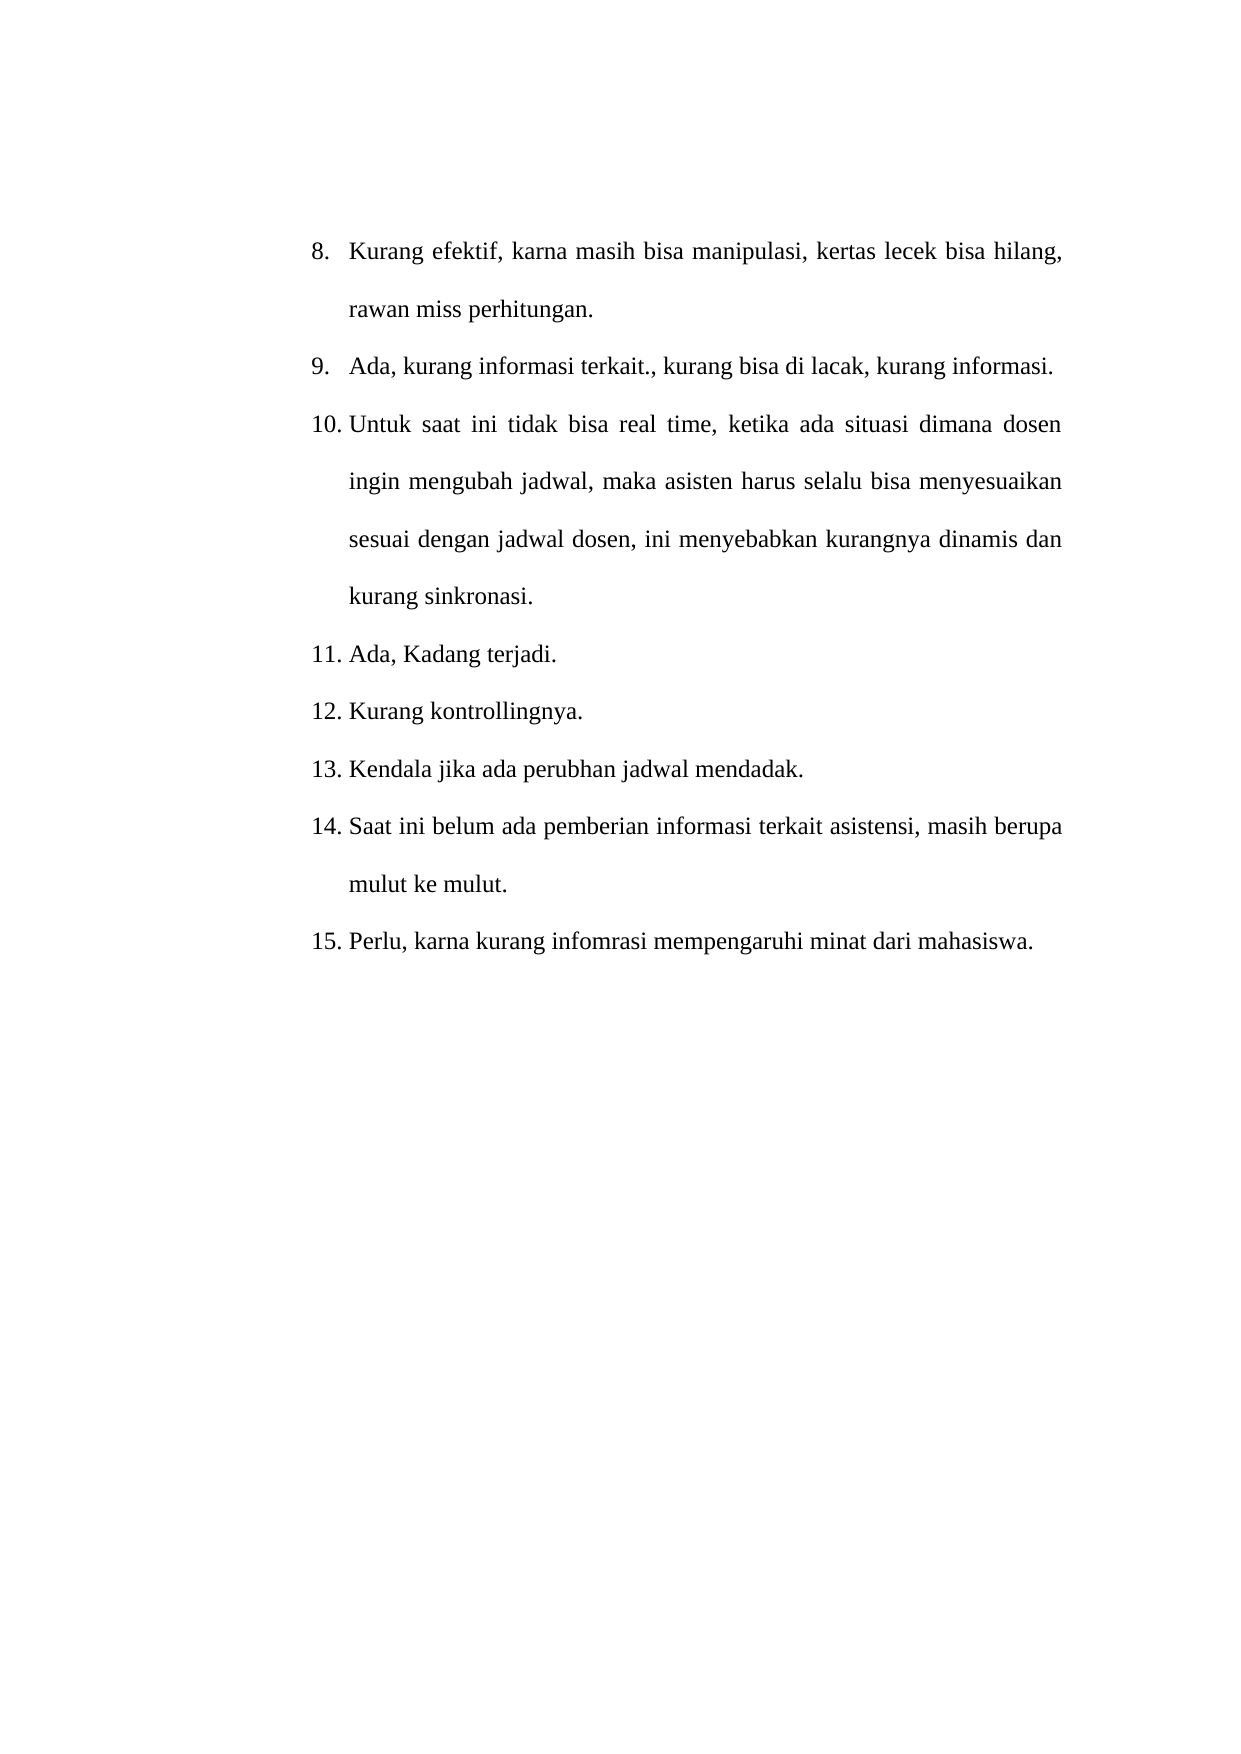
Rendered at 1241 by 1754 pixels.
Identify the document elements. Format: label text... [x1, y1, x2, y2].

list Ada, Kadang terjadi. [311, 639, 1063, 667]
list Perlu, karna kurang infomrasi mempengaruhi minat dari mahasiswa. [311, 926, 1063, 955]
list Ada, kurang informasi terkait., kurang bisa di lacak, kurang informasi. [311, 351, 1063, 380]
list Kendala jika ada perubhan jadwal mendadak. [311, 754, 1063, 782]
list Kurang kontrollingnya. [311, 696, 1063, 725]
list Kurang efektif, karna masih bisa manipulasi, kertas lecek bisa hilang, rawan miss perhitungan. [311, 236, 1063, 322]
list Untuk saat ini tidak bisa real time, ketika ada situasi dimana dosen ingin mengubah jadwal, maka asisten harus selalu bisa menyesuaikan sesuai dengan jadwal dosen, ini menyebabkan kurangnya dinamis dan kurang sinkronasi. [311, 409, 1063, 610]
list Saat ini belum ada pemberian informasi terkait asistensi, masih berupa mulut ke mulut. [311, 811, 1063, 897]
